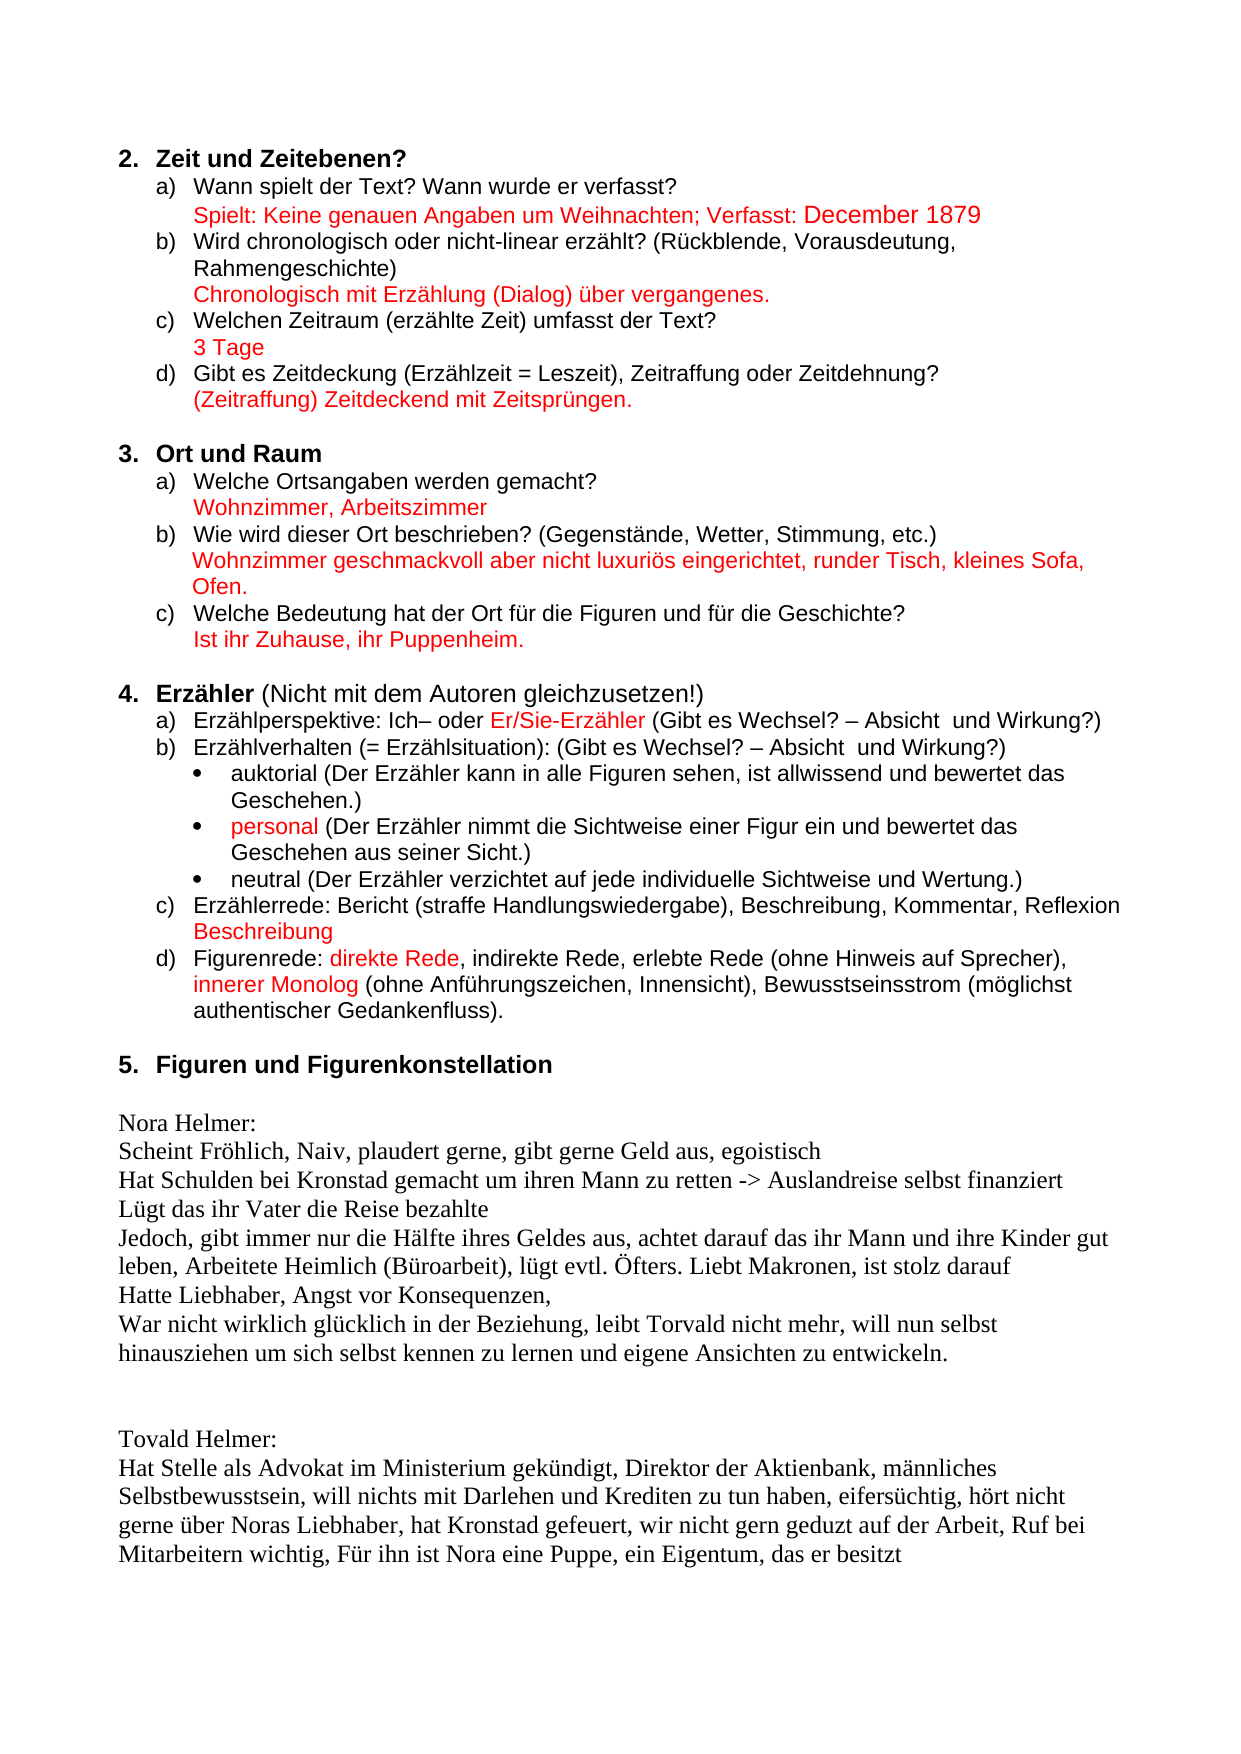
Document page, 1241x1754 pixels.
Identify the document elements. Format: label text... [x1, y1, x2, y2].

list Erzählverhalten (= Erzählsituation): (Gibt es Wechsel? – Absicht und Wirkung?) [156, 734, 1122, 760]
list Wann spielt der Text? Wann wurde er verfasst? [156, 173, 1122, 199]
list Welche Bedeutung hat der Ort für die Figuren und für die Geschichte? [156, 600, 1122, 626]
list Welche Ortsangaben werden gemacht? [156, 468, 1122, 494]
list Gibt es Zeitdeckung (Erzählzeit = Leszeit), Zeitraffung oder Zeitdehnung? [156, 360, 1122, 386]
text Nora Helmer: [118, 1108, 1122, 1136]
text 3 Tage [193, 334, 1122, 360]
text Jedoch, gibt immer nur die Hälfte ihres Geldes aus, achtet darauf das ihr Mann und ihre Kinder gut leben, Arbeitete Heimlich (Büroarbeit), lügt evtl. Öfters. Liebt Makronen, ist stolz darauf [118, 1223, 1122, 1280]
text Scheint Fröhlich, Naiv, plaudert gerne, gibt gerne Geld aus, egoistisch [118, 1136, 1122, 1165]
list Figurenrede: direkte Rede, indirekte Rede, erlebte Rede (ohne Hinweis auf Sprecher), innerer Monolog (ohne Anführungszeichen, Innensicht), Bewusstseinsstrom (möglichst authentischer Gedankenfluss). [156, 945, 1122, 1024]
text Hat Schulden bei Kronstad gemacht um ihren Mann zu retten -> Auslandreise selbst finanziert [118, 1165, 1122, 1194]
list personal (Der Erzähler nimmt die Sichtweise einer Figur ein und bewertet das Geschehen aus seiner Sicht.) [193, 813, 1122, 866]
text Lügt das ihr Vater die Reise bezahlte [118, 1194, 1122, 1223]
list Erzählperspektive: Ich– oder Er/Sie-Erzähler (Gibt es Wechsel? – Absicht und Wirkung?) [156, 707, 1122, 734]
list Wird chronologisch oder nicht-linear erzählt? (Rückblende, Vorausdeutung, Rahmengeschichte) [156, 228, 1122, 281]
text Hat Stelle als Advokat im Ministerium gekündigt, Direktor der Aktienbank, männliches Selbstbewusstsein, will nichts mit Darlehen und Krediten zu tun haben, eifersüchtig, hört nicht gerne über Noras Liebhaber, hat Kronstad gefeuert, wir nicht gern geduzt auf der Arbeit, Ruf bei Mitarbeitern wichtig, Für ihn ist Nora eine Puppe, ein Eigentum, das er besitzt [118, 1453, 1122, 1568]
list Welchen Zeitraum (erzählte Zeit) umfasst der Text? [156, 307, 1122, 334]
text Wohnzimmer geschmackvoll aber nicht luxuriös eingerichtet, runder Tisch, kleines Sofa, Ofen. [192, 547, 1122, 600]
text Hatte Liebhaber, Angst vor Konsequenzen, [118, 1280, 1122, 1309]
text Wohnzimmer, Arbeitszimmer [193, 494, 1122, 521]
text (Zeitraffung) Zeitdeckend mit Zeitsprüngen. [193, 386, 1122, 413]
text Ist ihr Zuhause, ihr Puppenheim. [193, 626, 1122, 652]
list Figuren und Figurenkonstellation [118, 1050, 1122, 1079]
text Chronologisch mit Erzählung (Dialog) über vergangenes. [193, 281, 1122, 307]
list Zeit und Zeitebenen? [118, 144, 1122, 173]
list auktorial (Der Erzähler kann in alle Figuren sehen, ist allwissend und bewertet das Geschehen.) [193, 760, 1122, 813]
list Erzählerrede: Bericht (straffe Handlungswiedergabe), Beschreibung, Kommentar, Reflexion [156, 892, 1122, 918]
text Beschreibung [193, 918, 1122, 945]
text Spielt: Keine genauen Angaben um Weihnachten; Verfasst: December 1879 [193, 199, 1122, 228]
list neutral (Der Erzähler verzichtet auf jede individuelle Sichtweise und Wertung.) [193, 866, 1122, 892]
text War nicht wirklich glücklich in der Beziehung, leibt Torvald nicht mehr, will nun selbst hinausziehen um sich selbst kennen zu lernen und eigene Ansichten zu entwickeln. [118, 1309, 1122, 1366]
list Erzähler (Nicht mit dem Autoren gleichzusetzen!) [118, 679, 1122, 707]
list Wie wird dieser Ort beschrieben? (Gegenstände, Wetter, Stimmung, etc.) [156, 521, 1122, 547]
text Tovald Helmer: [118, 1424, 1122, 1453]
list Ort und Raum [118, 439, 1122, 468]
